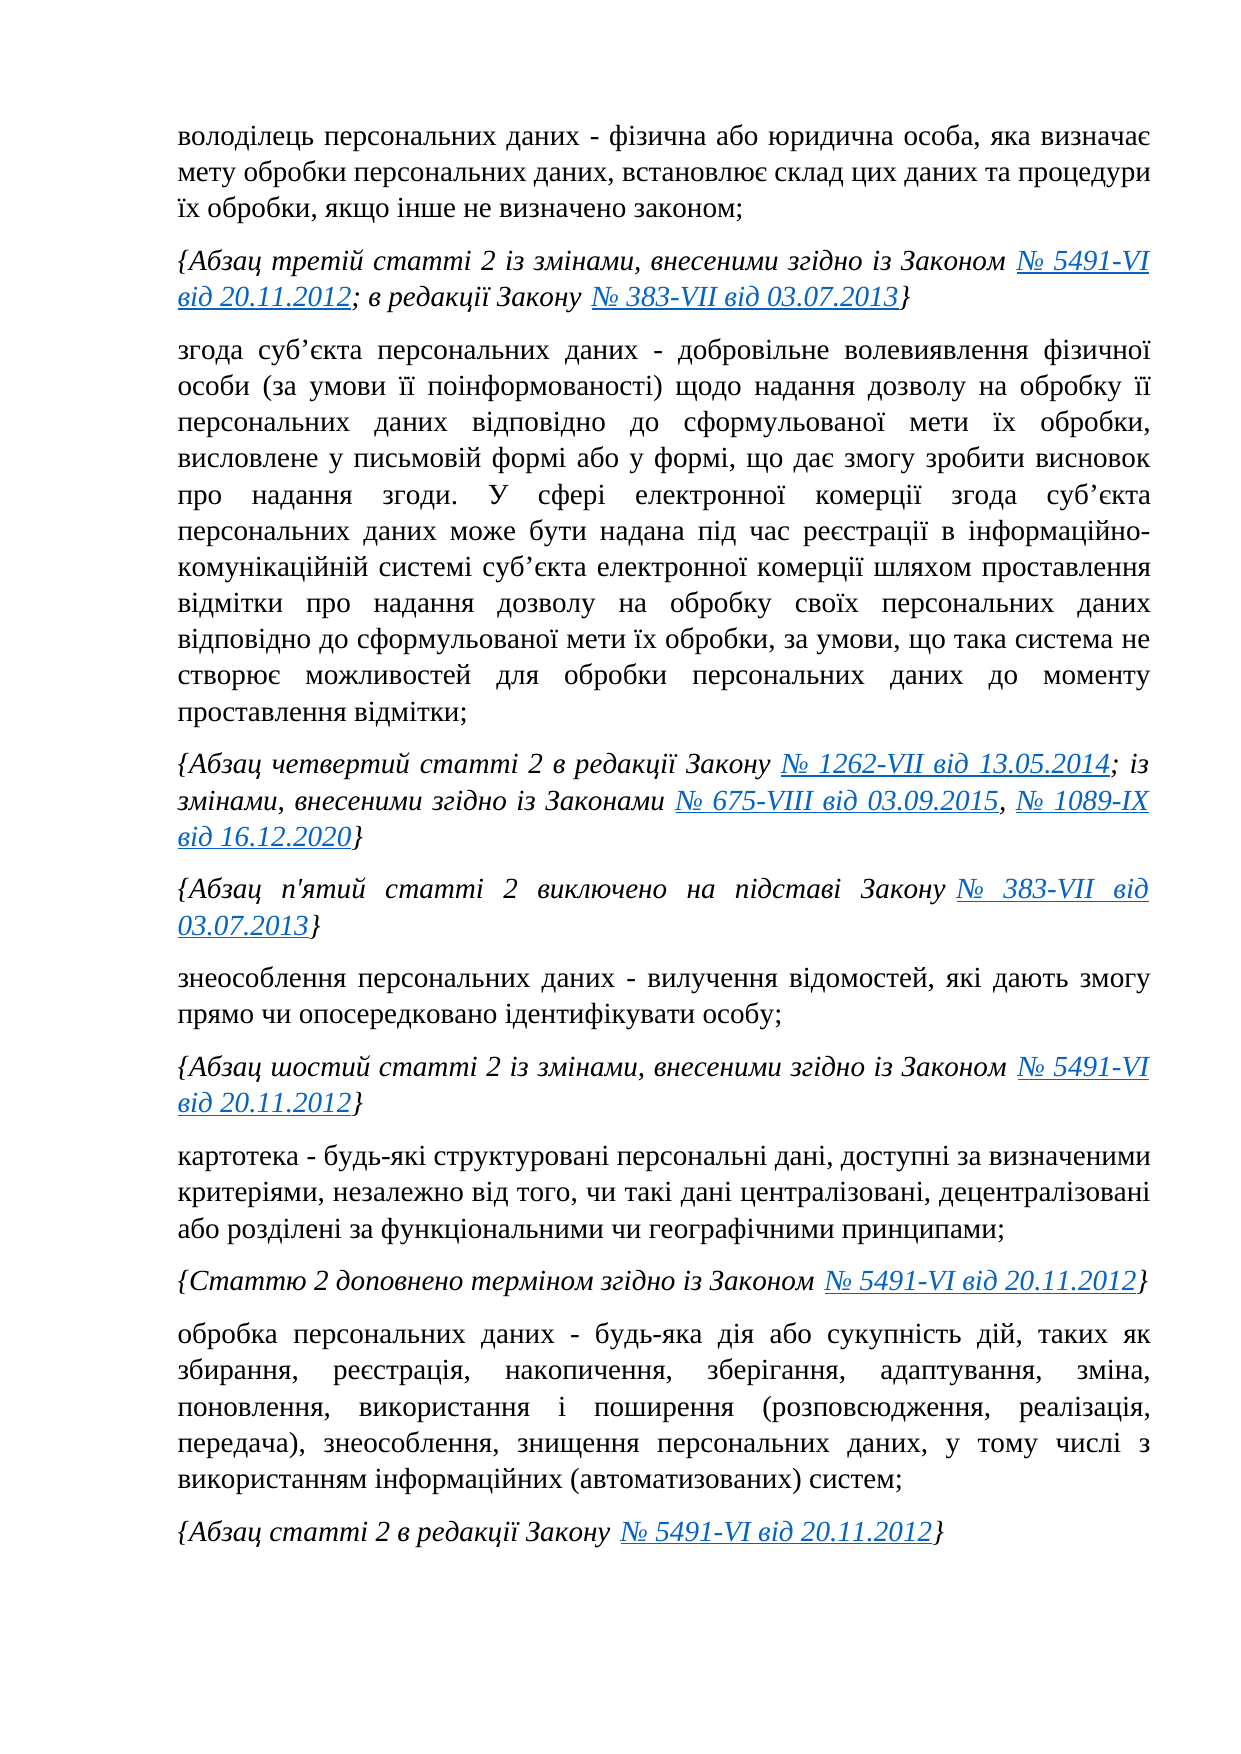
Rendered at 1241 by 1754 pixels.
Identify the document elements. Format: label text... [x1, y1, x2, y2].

text {Абзац п'ятий статті 2 виключено на підставі Закону № 383-VII від 03.07.2013} [177, 872, 1152, 941]
text згода суб’єкта персональних даних - добровільне волевиявлення фізичної особи (за умови її поінформованості) щодо надання дозволу на обробку її персональних даних відповідно до сформульованої мети їх обробки, висловлене у письмовій формі або у формі, що дає змогу зробити висновок про надання згоди. У сфері електронної комерції згода суб’єкта персональних даних може бути надана під час реєстрації в інформаційно-комунікаційній системі суб’єкта електронної комерції шляхом проставлення відмітки про надання дозволу на обробку своїх персональних даних відповідно до сформульованої мети їх обробки, за умови, що така система не створює можливостей для обробки персональних даних до моменту проставлення відмітки; [177, 332, 1152, 727]
text {Абзац четвертий статті 2 в редакції Закону № 1262-VII від 13.05.2014; із змінами, внесеними згідно із Законами № 675-VIII від 03.09.2015, № 1089-IX від 16.12.2020} [177, 746, 1152, 852]
text знеособлення персональних даних - вилучення відомостей, які дають змогу прямо чи опосередковано ідентифікувати особу; [177, 961, 1152, 1030]
text володілець персональних даних - фізична або юридична особа, яка визначає мету обробки персональних даних, встановлює склад цих даних та процедури їх обробки, якщо інше не визначено законом; [177, 118, 1152, 224]
text обробка персональних даних - будь-яка дія або сукупність дій, таких як збирання, реєстрація, накопичення, зберігання, адаптування, зміна, поновлення, використання і поширення (розповсюдження, реалізація, передача), знеособлення, знищення персональних даних, у тому числі з використанням інформаційних (автоматизованих) систем; [177, 1316, 1152, 1494]
text картотека - будь-які структуровані персональні дані, доступні за визначеними критеріями, незалежно від того, чи такі дані централізовані, децентралізовані або розділені за функціональними чи географічними принципами; [177, 1138, 1152, 1244]
text {Абзац статті 2 в редакції Закону № 5491-VI від 20.11.2012} [177, 1514, 1152, 1547]
text {Абзац шостий статті 2 із змінами, внесеними згідно із Законом № 5491-VI від 20.11.2012} [177, 1049, 1152, 1119]
text {Абзац третій статті 2 із змінами, внесеними згідно із Законом № 5491-VI від 20.11.2012; в редакції Закону № 383-VII від 03.07.2013} [177, 243, 1152, 313]
text {Статтю 2 доповнено терміном згідно із Законом № 5491-VI від 20.11.2012} [177, 1263, 1152, 1297]
